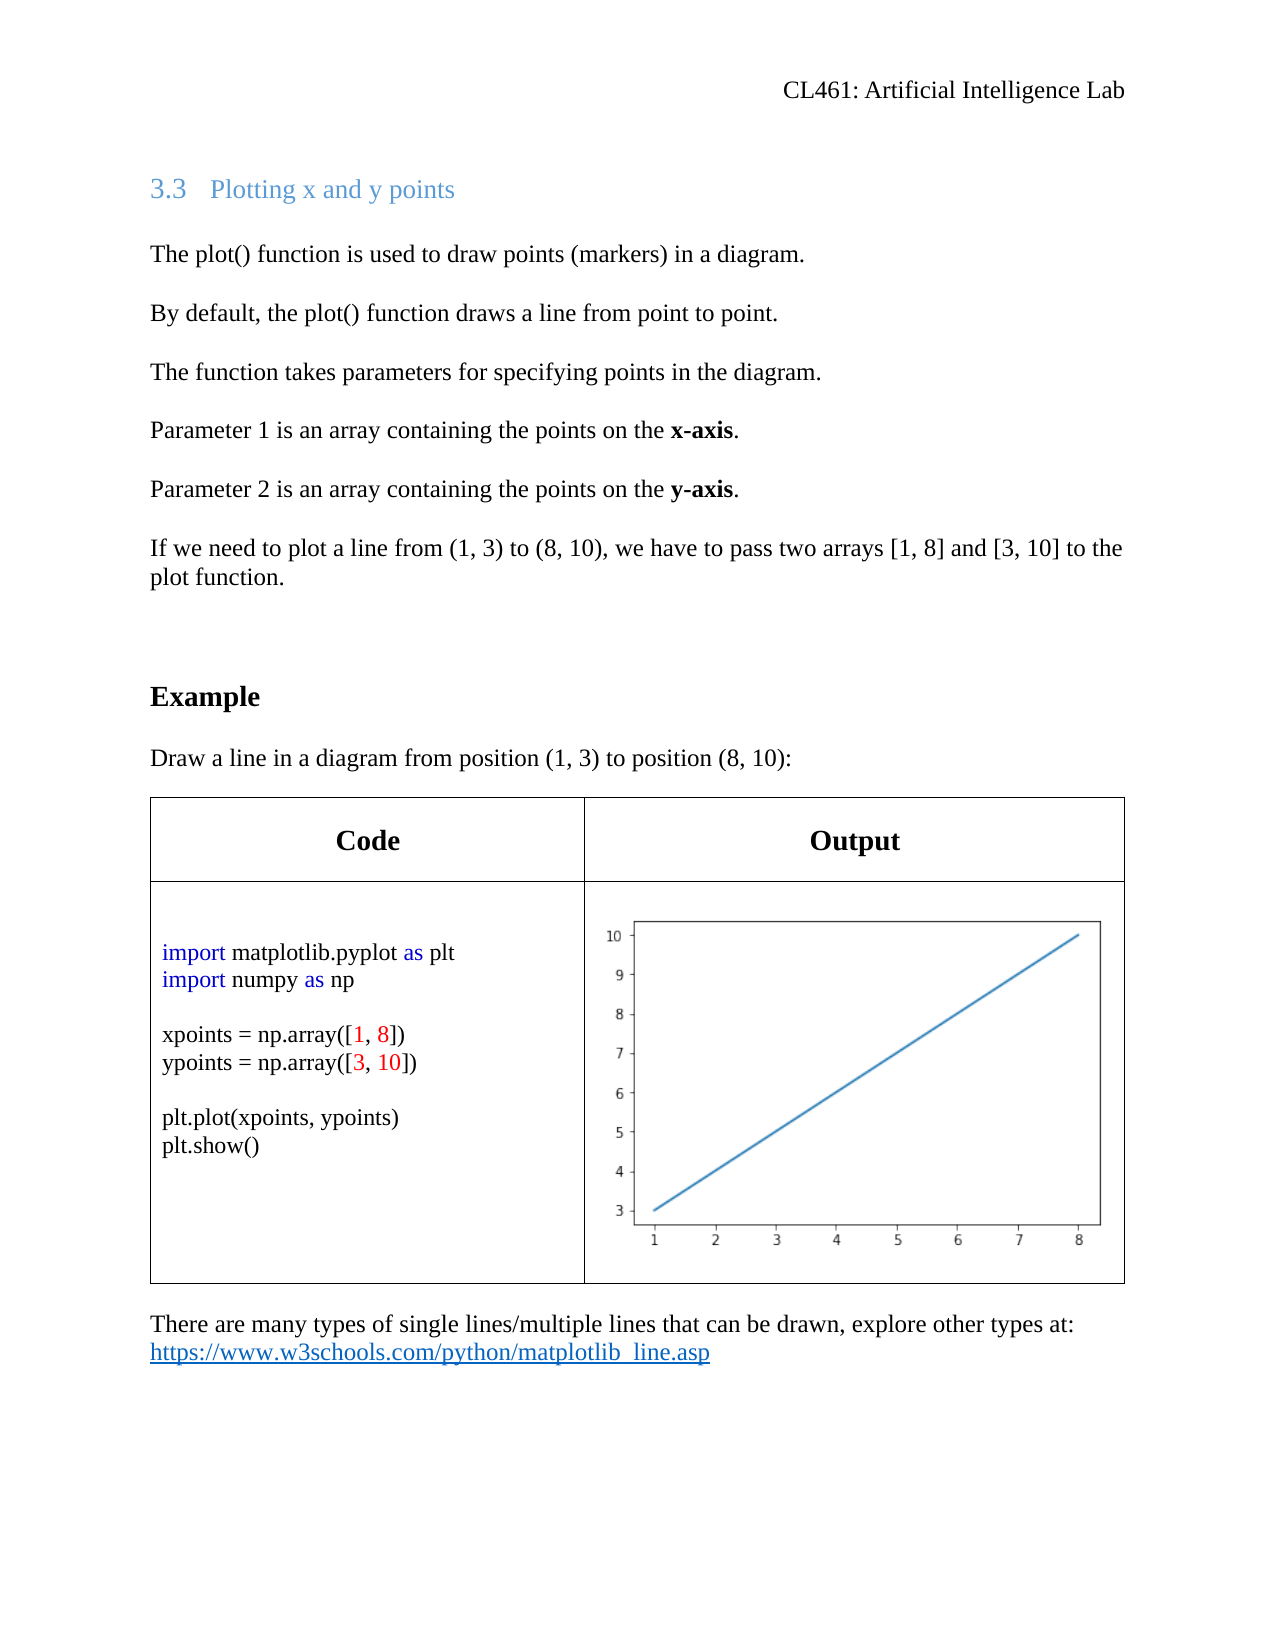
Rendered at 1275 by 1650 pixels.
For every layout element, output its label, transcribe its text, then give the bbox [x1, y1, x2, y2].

table_header Output [585, 798, 1124, 881]
text Draw a line in a diagram from position (1, 3) to position (8, 10): [150, 743, 1125, 772]
picture [596, 907, 1114, 1258]
text The plot() function is used to draw points (markers) in a diagram. [150, 239, 1125, 268]
text By default, the plot() function draws a line from point to point. [150, 298, 1125, 327]
text If we need to plot a line from (1, 3) to (8, 10), we have to pass two arrays [1, 8] and [3, 10] to the plot function. [150, 533, 1125, 591]
text Parameter 1 is an array containing the points on the x-axis. [150, 416, 1125, 444]
text There are many types of single lines/multiple lines that can be drawn, explore other types at: https://www.w3schools.com/python/matplotlib_line.asp [150, 1309, 1125, 1366]
table_cell [585, 882, 1124, 1283]
text Parameter 2 is an array containing the points on the y-axis. [150, 474, 1125, 503]
table_cell import matplotlib.pyplot as plt import numpy as np xpoints = np.array([1, 8]) ypoints = np.array([3, 10]) plt.plot(xpoints, ypoints) plt.show() [151, 882, 584, 1283]
subtitle Example [150, 679, 1125, 713]
text The function takes parameters for specifying points in the diagram. [150, 357, 1125, 386]
table_header Code [151, 798, 584, 881]
subtitle Plotting x and y points [150, 171, 1125, 204]
